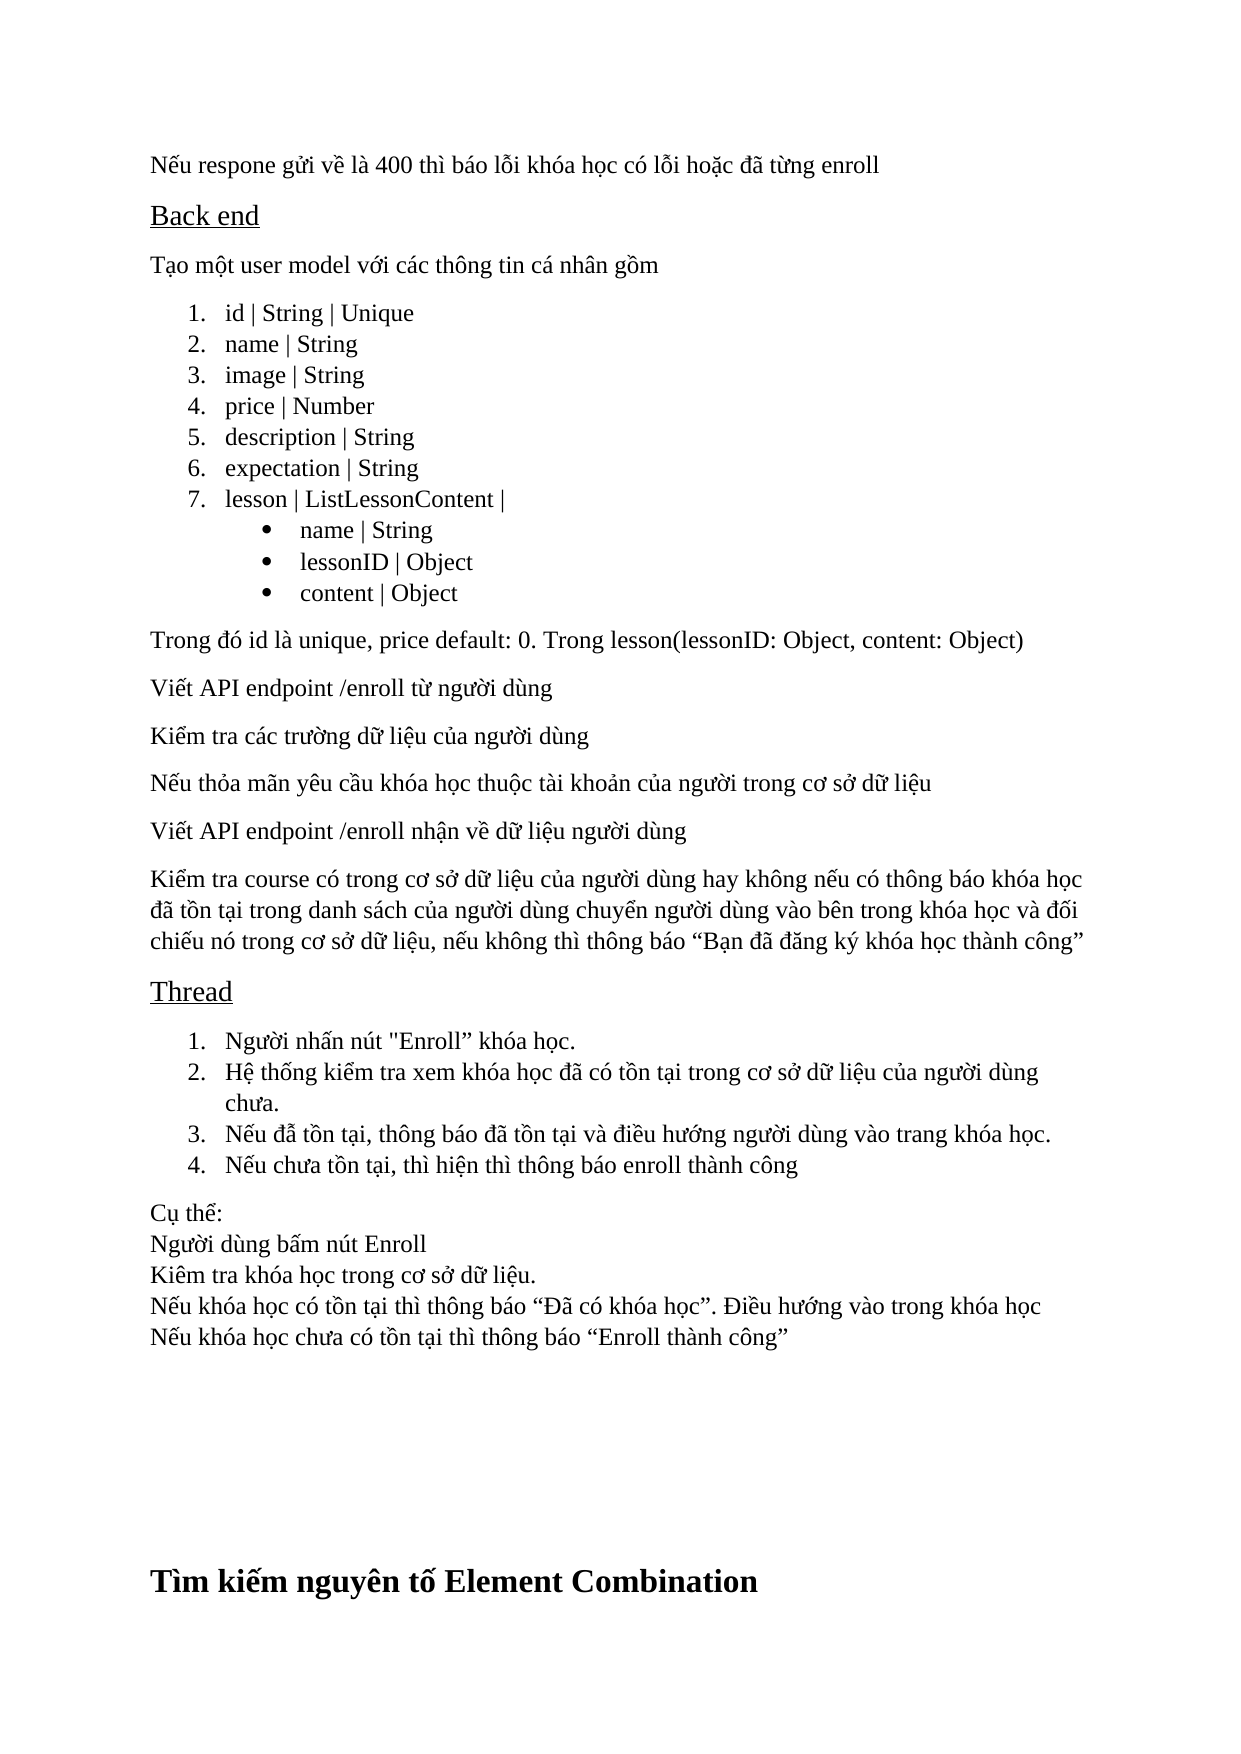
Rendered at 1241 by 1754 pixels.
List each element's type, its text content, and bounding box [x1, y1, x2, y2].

list Hệ thống kiểm tra xem khóa học đã có tồn tại trong cơ sở dữ liệu của người dùng chưa. [187, 1057, 1090, 1117]
text Nếu respone gửi về là 400 thì báo lỗi khóa học có lỗi hoặc đã từng enroll [150, 150, 1090, 179]
text Back end [150, 198, 1090, 231]
list Nếu chưa tồn tại, thì hiện thì thông báo enroll thành công [187, 1151, 1090, 1179]
list name | String [187, 329, 1090, 358]
text Thread [150, 974, 1090, 1007]
text Trong đó id là unique, price default: 0. Trong lesson(lessonID: Object, content: Object) [150, 625, 1090, 654]
list name | String [262, 516, 1090, 544]
list lesson | ListLessonContent | [187, 484, 1090, 513]
text Tìm kiếm nguyên tố Element Combination [150, 1561, 1090, 1599]
list lessonID | Object [262, 547, 1090, 575]
text Viết API endpoint /enroll nhận về dữ liệu người dùng [150, 816, 1090, 845]
text Kiểm tra các trường dữ liệu của người dùng [150, 721, 1090, 749]
text Nếu thỏa mãn yêu cầu khóa học thuộc tài khoản của người trong cơ sở dữ liệu [150, 768, 1090, 797]
text Kiểm tra course có trong cơ sở dữ liệu của người dùng hay không nếu có thông báo khóa học đã tồn tại trong danh sách của người dùng chuyển người dùng vào bên trong khóa học và đối chiếu nó trong cơ sở dữ liệu, nếu không thì thông báo “Bạn đã đăng ký khóa học thành công” [150, 864, 1090, 955]
text Cụ thể: Người dùng bấm nút Enroll Kiêm tra khóa học trong cơ sở dữ liệu. Nếu khóa học có tồn tại thì thông báo “Đã có khóa học”. Điều hướng vào trong khóa học Nếu khóa học chưa có tồn tại thì thông báo “Enroll thành công” [150, 1198, 1090, 1351]
list Nếu đẫ tồn tại, thông báo đã tồn tại và điều hướng người dùng vào trang khóa học. [187, 1119, 1090, 1148]
list id | String | Unique [187, 298, 1090, 327]
list expectation | String [187, 453, 1090, 482]
text Tạo một user model với các thông tin cá nhân gồm [150, 251, 1090, 279]
list content | Object [262, 578, 1090, 606]
text Viết API endpoint /enroll từ người dùng [150, 673, 1090, 702]
list Người nhấn nút "Enroll” khóa học. [187, 1026, 1090, 1055]
list description | String [187, 422, 1090, 451]
list image | String [187, 360, 1090, 389]
list price | Number [187, 391, 1090, 420]
